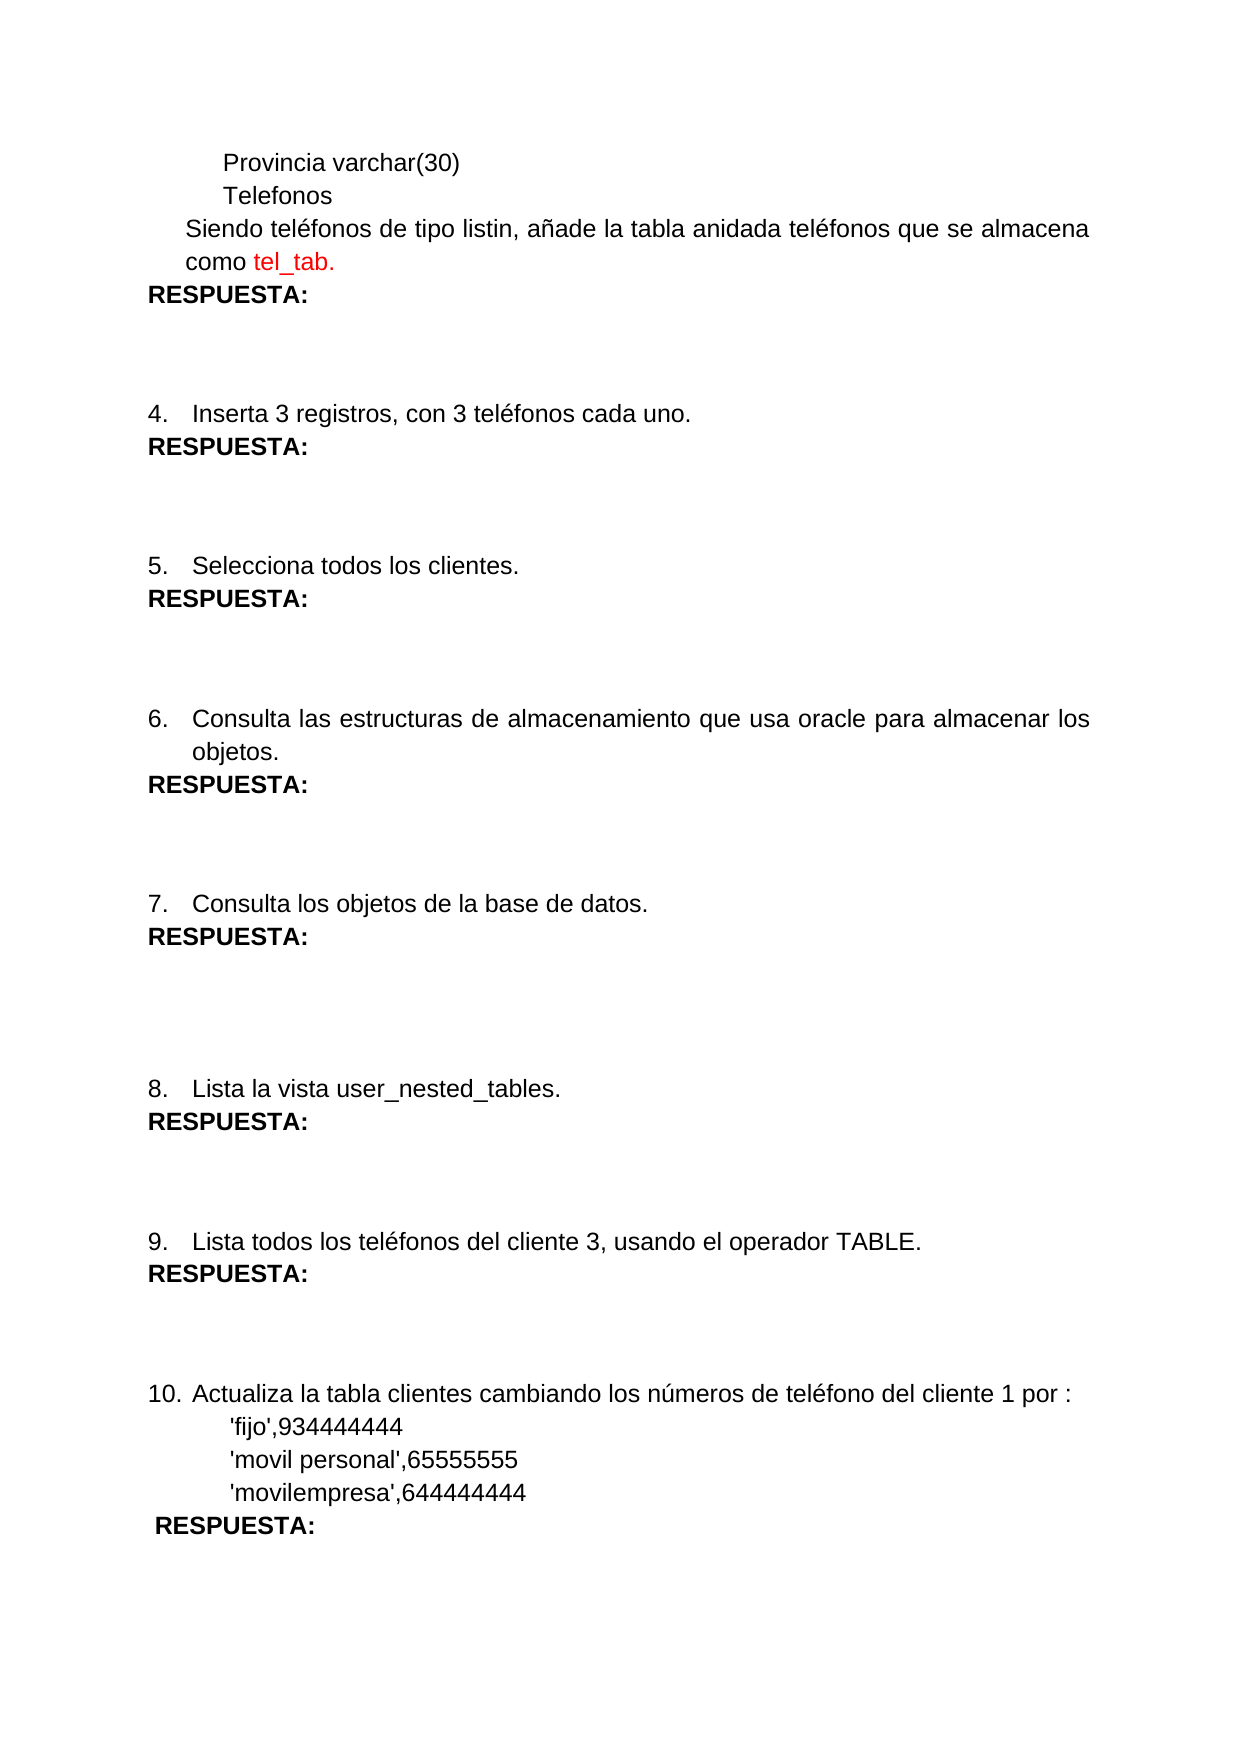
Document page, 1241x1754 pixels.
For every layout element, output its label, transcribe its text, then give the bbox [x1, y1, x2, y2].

text Telefonos [185, 181, 1091, 209]
text RESPUESTA: [148, 769, 1091, 798]
list Actualiza la tabla clientes cambiando los números de teléfono del cliente 1 por : [148, 1379, 1091, 1407]
text RESPUESTA: [148, 280, 1091, 308]
list Lista todos los teléfonos del cliente 3, usando el operador TABLE. [148, 1226, 1091, 1255]
list Consulta las estructuras de almacenamiento que usa oracle para almacenar los objetos. [148, 703, 1091, 765]
list Consulta los objetos de la base de datos. [148, 889, 1091, 918]
text RESPUESTA: [148, 432, 1091, 461]
text 'fijo',934444444 [223, 1412, 1091, 1441]
text 'movil personal',65555555 [223, 1445, 1091, 1473]
list Inserta 3 registros, con 3 teléfonos cada uno. [148, 399, 1091, 428]
text RESPUESTA: [148, 922, 1091, 951]
text Provincia varchar(30) [143, 148, 1091, 176]
text RESPUESTA: [148, 1107, 1091, 1136]
text RESPUESTA: [148, 584, 1091, 613]
text RESPUESTA: [148, 1511, 1091, 1539]
list Selecciona todos los clientes. [148, 551, 1091, 580]
list Lista la vista user_nested_tables. [148, 1074, 1091, 1103]
text RESPUESTA: [148, 1259, 1091, 1288]
text 'movilempresa',644444444 [223, 1478, 1091, 1507]
text Siendo teléfonos de tipo listin, añade la tabla anidada teléfonos que se almacena como tel_tab. [185, 214, 1091, 275]
